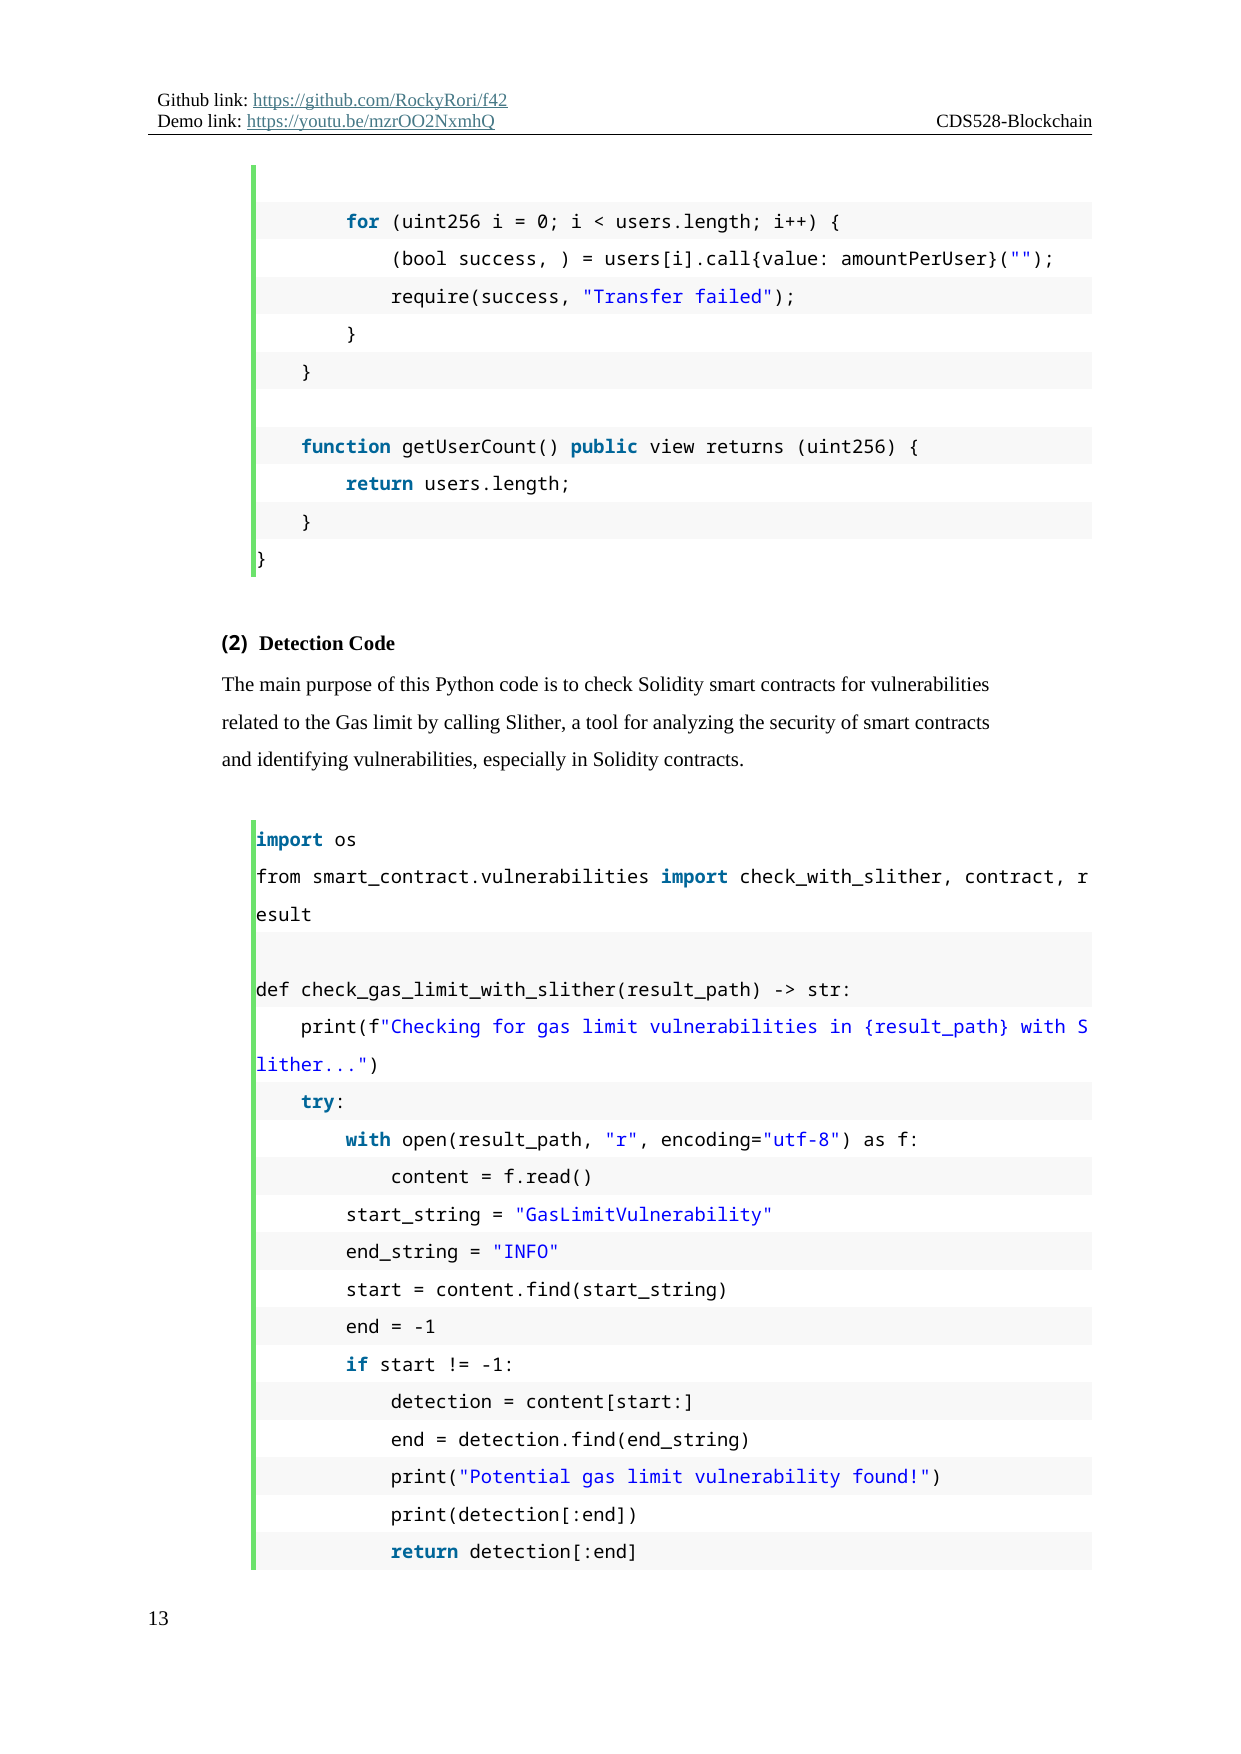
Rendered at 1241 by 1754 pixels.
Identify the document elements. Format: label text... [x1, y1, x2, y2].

text print(detection[:end]) [256, 1495, 1092, 1532]
text start_string = "GasLimitVulnerability" [256, 1195, 1092, 1232]
text for (uint256 i = 0; i < users.length; i++) { [256, 202, 1092, 239]
text import os [256, 820, 1092, 857]
text def check_gas_limit_with_slither(result_path) -> str: [256, 970, 1092, 1007]
text print(f"Checking for gas limit vulnerabilities in {result_path} with Slither...") [256, 1007, 1092, 1082]
text } [256, 502, 1092, 539]
text require(success, "Transfer failed"); [256, 277, 1092, 314]
text if start != -1: [256, 1345, 1092, 1382]
text return detection[:end] [256, 1532, 1092, 1570]
text start = content.find(start_string) [256, 1270, 1092, 1307]
text function getUserCount() public view returns (uint256) { [256, 427, 1092, 464]
text } [256, 352, 1092, 389]
text } [256, 539, 1092, 577]
text (bool success, ) = users[i].call{value: amountPerUser}(""); [256, 239, 1092, 277]
text with open(result_path, "r", encoding="utf-8") as f: [256, 1120, 1092, 1157]
text print("Potential gas limit vulnerability found!") [256, 1457, 1092, 1495]
text end = -1 [256, 1307, 1092, 1345]
text return users.length; [256, 464, 1092, 502]
text end = detection.find(end_string) [256, 1420, 1092, 1457]
text content = f.read() [256, 1157, 1092, 1195]
list Detection Code [221, 623, 1016, 661]
text try: [256, 1082, 1092, 1120]
text end_string = "INFO" [256, 1232, 1092, 1270]
text The main purpose of this Python code is to check Solidity smart contracts for vulnerabilities related to the Gas limit by calling Slither, a tool for analyzing the security of smart contracts and identifying vulnerabilities, especially in Solidity contracts. [222, 665, 1016, 778]
text from smart_contract.vulnerabilities import check_with_slither, contract, result [256, 857, 1092, 932]
text } [256, 314, 1092, 352]
text detection = content[start:] [256, 1382, 1092, 1420]
